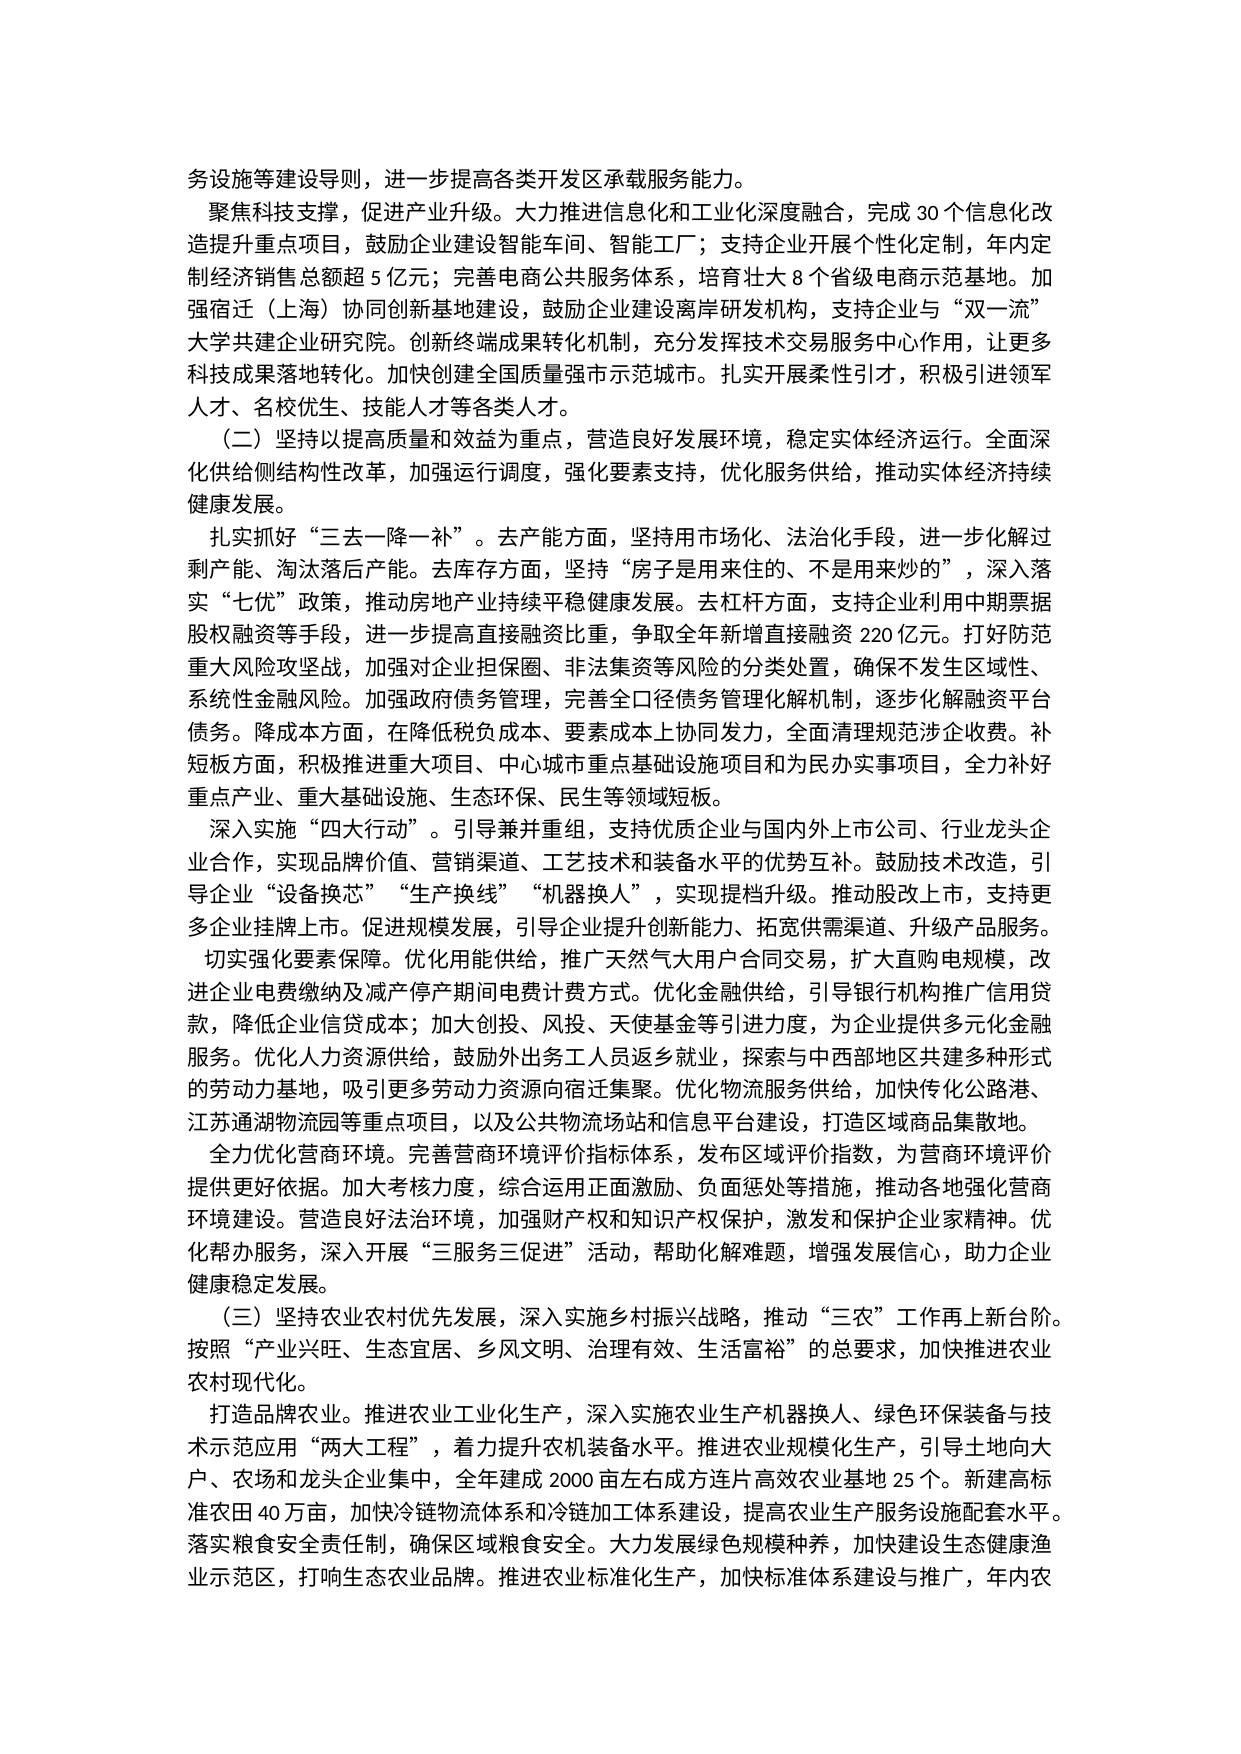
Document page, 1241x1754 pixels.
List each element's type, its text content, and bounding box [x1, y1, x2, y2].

text 扎实抓好“三去一降一补”。去产能方面，坚持用市场化、法治化手段，进一步化解过剩产能、淘汰落后产能。去库存方面，坚持“房子是用来住的、不是用来炒的”，深入落实“七优”政策，推动房地产业持续平稳健康发展。去杠杆方面，支持企业利用中期票据、股权融资等手段，进一步提高直接融资比重，争取全年新增直接融资220亿元。打好防范重大风险攻坚战，加强对企业担保圈、非法集资等风险的分类处置，确保不发生区域性、系统性金融风险。加强政府债务管理，完善全口径债务管理化解机制，逐步化解融资平台债务。降成本方面，在降低税负成本、要素成本上协同发力，全面清理规范涉企收费。补短板方面，积极推进重大项目、中心城市重点基础设施项目和为民办实事项目，全力补好重点产业、重大基础设施、生态环保、民生等领域短板。 [187, 519, 1053, 812]
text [187, 1397, 1053, 1592]
text 聚焦科技支撑，促进产业升级。大力推进信息化和工业化深度融合，完成30个信息化改造提升重点项目，鼓励企业建设智能车间、智能工厂；支持企业开展个性化定制，年内定制经济销售总额超5亿元；完善电商公共服务体系，培育壮大8个省级电商示范基地。加强宿迁（上海）协同创新基地建设，鼓励企业建设离岸研发机构，支持企业与“双一流”大学共建企业研究院。创新终端成果转化机制，充分发挥技术交易服务中心作用，让更多科技成果落地转化。加快创建全国质量强市示范城市。扎实开展柔性引才，积极引进领军人才、名校优生、技能人才等各类人才。 [187, 194, 1053, 422]
text 全力优化营商环境。完善营商环境评价指标体系，发布区域评价指数，为营商环境评价提供更好依据。加大考核力度，综合运用正面激励、负面惩处等措施，推动各地强化营商环境建设。营造良好法治环境，加强财产权和知识产权保护，激发和保护企业家精神。优化帮办服务，深入开展“三服务三促进”活动，帮助化解难题，增强发展信心，助力企业健康稳定发展。 [187, 1137, 1053, 1299]
text （三）坚持农业农村优先发展，深入实施乡村振兴战略，推动“三农”工作再上新台阶。按照“产业兴旺、生态宜居、乡风文明、治理有效、生活富裕”的总要求，加快推进农业农村现代化。 [187, 1299, 1053, 1397]
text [187, 162, 1053, 194]
text 深入实施“四大行动”。引导兼并重组，支持优质企业与国内外上市公司、行业龙头企业合作，实现品牌价值、营销渠道、工艺技术和装备水平的优势互补。鼓励技术改造，引导企业“设备换芯”“生产换线”“机器换人”，实现提档升级。推动股改上市，支持更多企业挂牌上市。促进规模发展，引导企业提升创新能力、拓宽供需渠道、升级产品服务。 [187, 812, 1053, 942]
text 切实强化要素保障。优化用能供给，推广天然气大用户合同交易，扩大直购电规模，改进企业电费缴纳及减产停产期间电费计费方式。优化金融供给，引导银行机构推广信用贷款，降低企业信贷成本；加大创投、风投、天使基金等引进力度，为企业提供多元化金融服务。优化人力资源供给，鼓励外出务工人员返乡就业，探索与中西部地区共建多种形式的劳动力基地，吸引更多劳动力资源向宿迁集聚。优化物流服务供给，加快传化公路港、江苏通湖物流园等重点项目，以及公共物流场站和信息平台建设，打造区域商品集散地。 [187, 942, 1053, 1137]
text （二）坚持以提高质量和效益为重点，营造良好发展环境，稳定实体经济运行。全面深化供给侧结构性改革，加强运行调度，强化要素支持，优化服务供给，推动实体经济持续健康发展。 [187, 422, 1053, 519]
